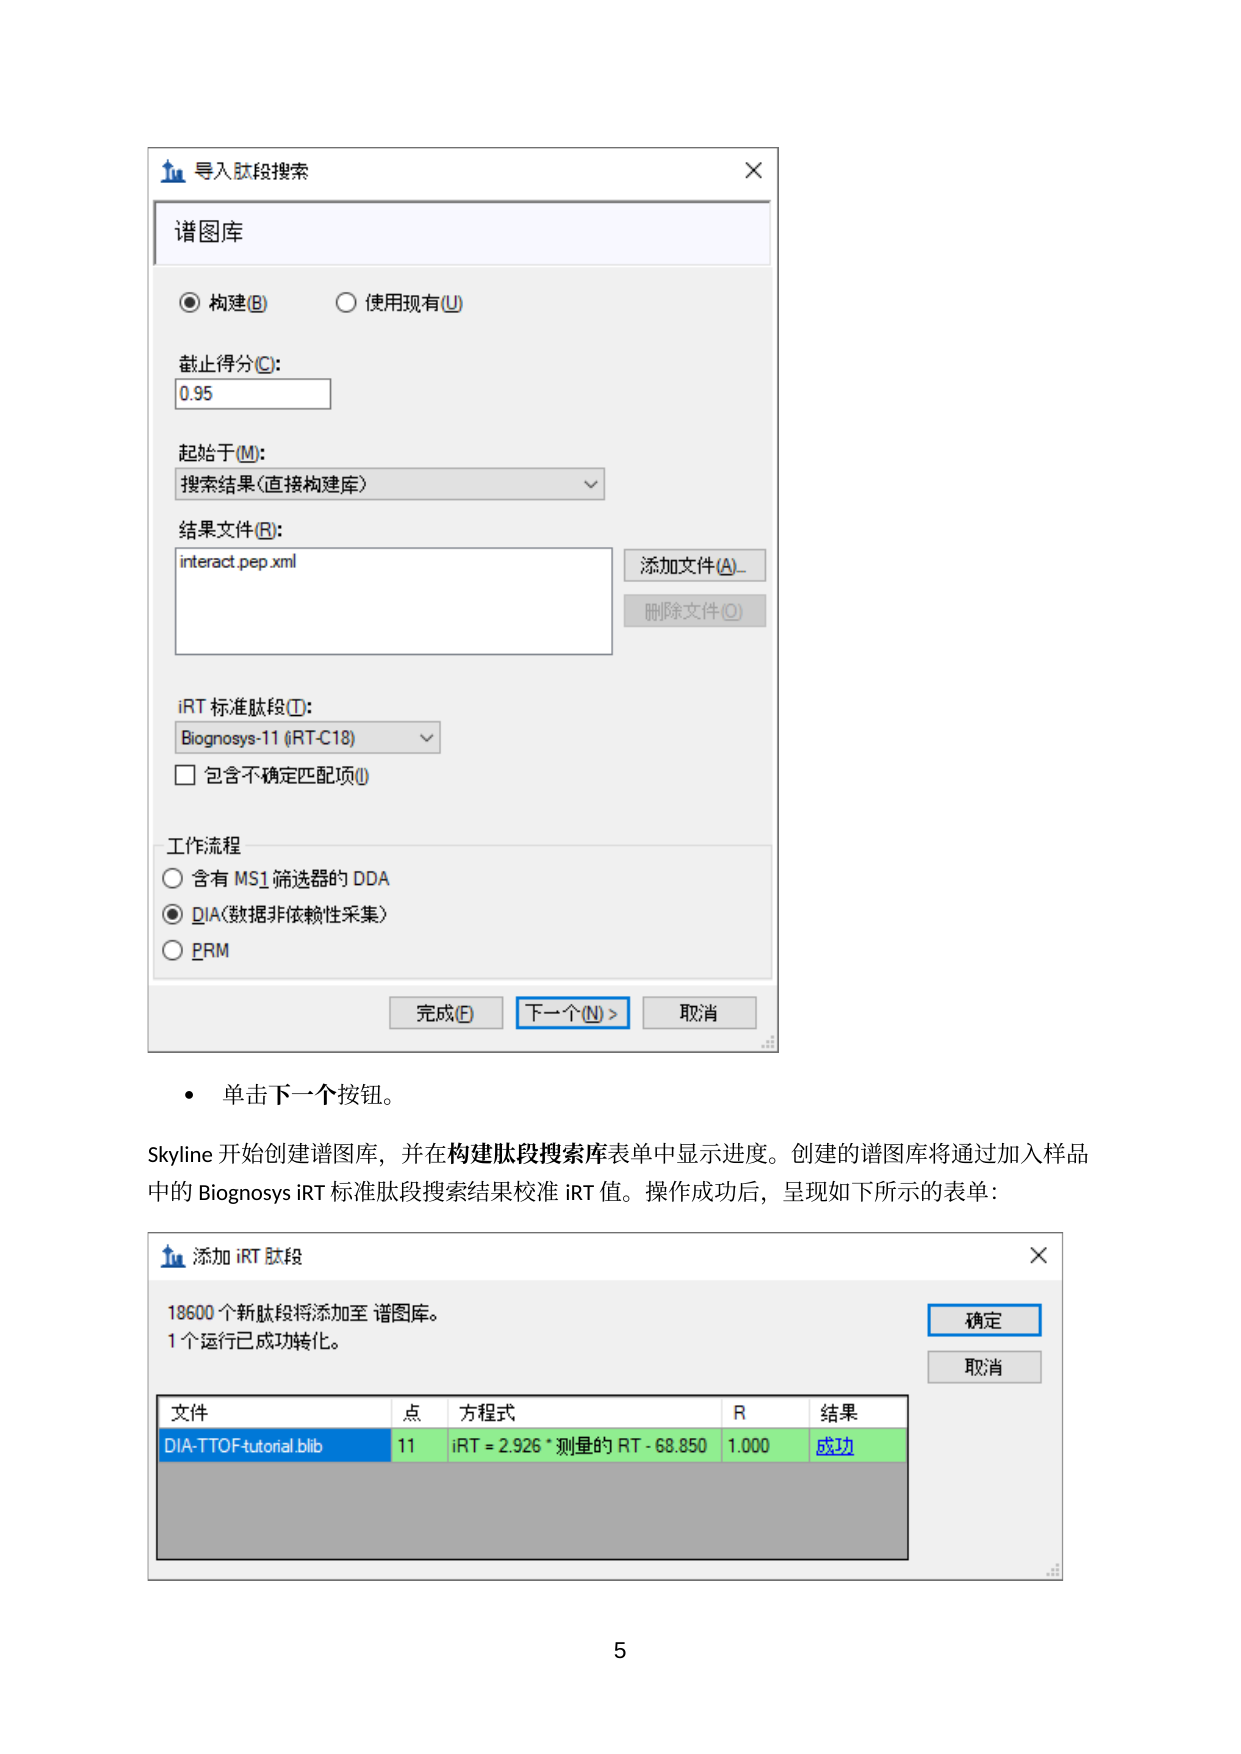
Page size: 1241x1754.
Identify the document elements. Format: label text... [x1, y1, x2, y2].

text Skyline 开始创建谱图库，并在构建肽段搜索库表单中显示进度。创建的谱图库将通过加入样品中的Biognosys iRT 标准肽段搜索结果校准 iRT 值。操作成功后，呈现如下所示的表单： [148, 1136, 1093, 1207]
picture [147, 147, 779, 1053]
picture [147, 1232, 1064, 1581]
list 单击下一个按钮。 [185, 1077, 1093, 1110]
